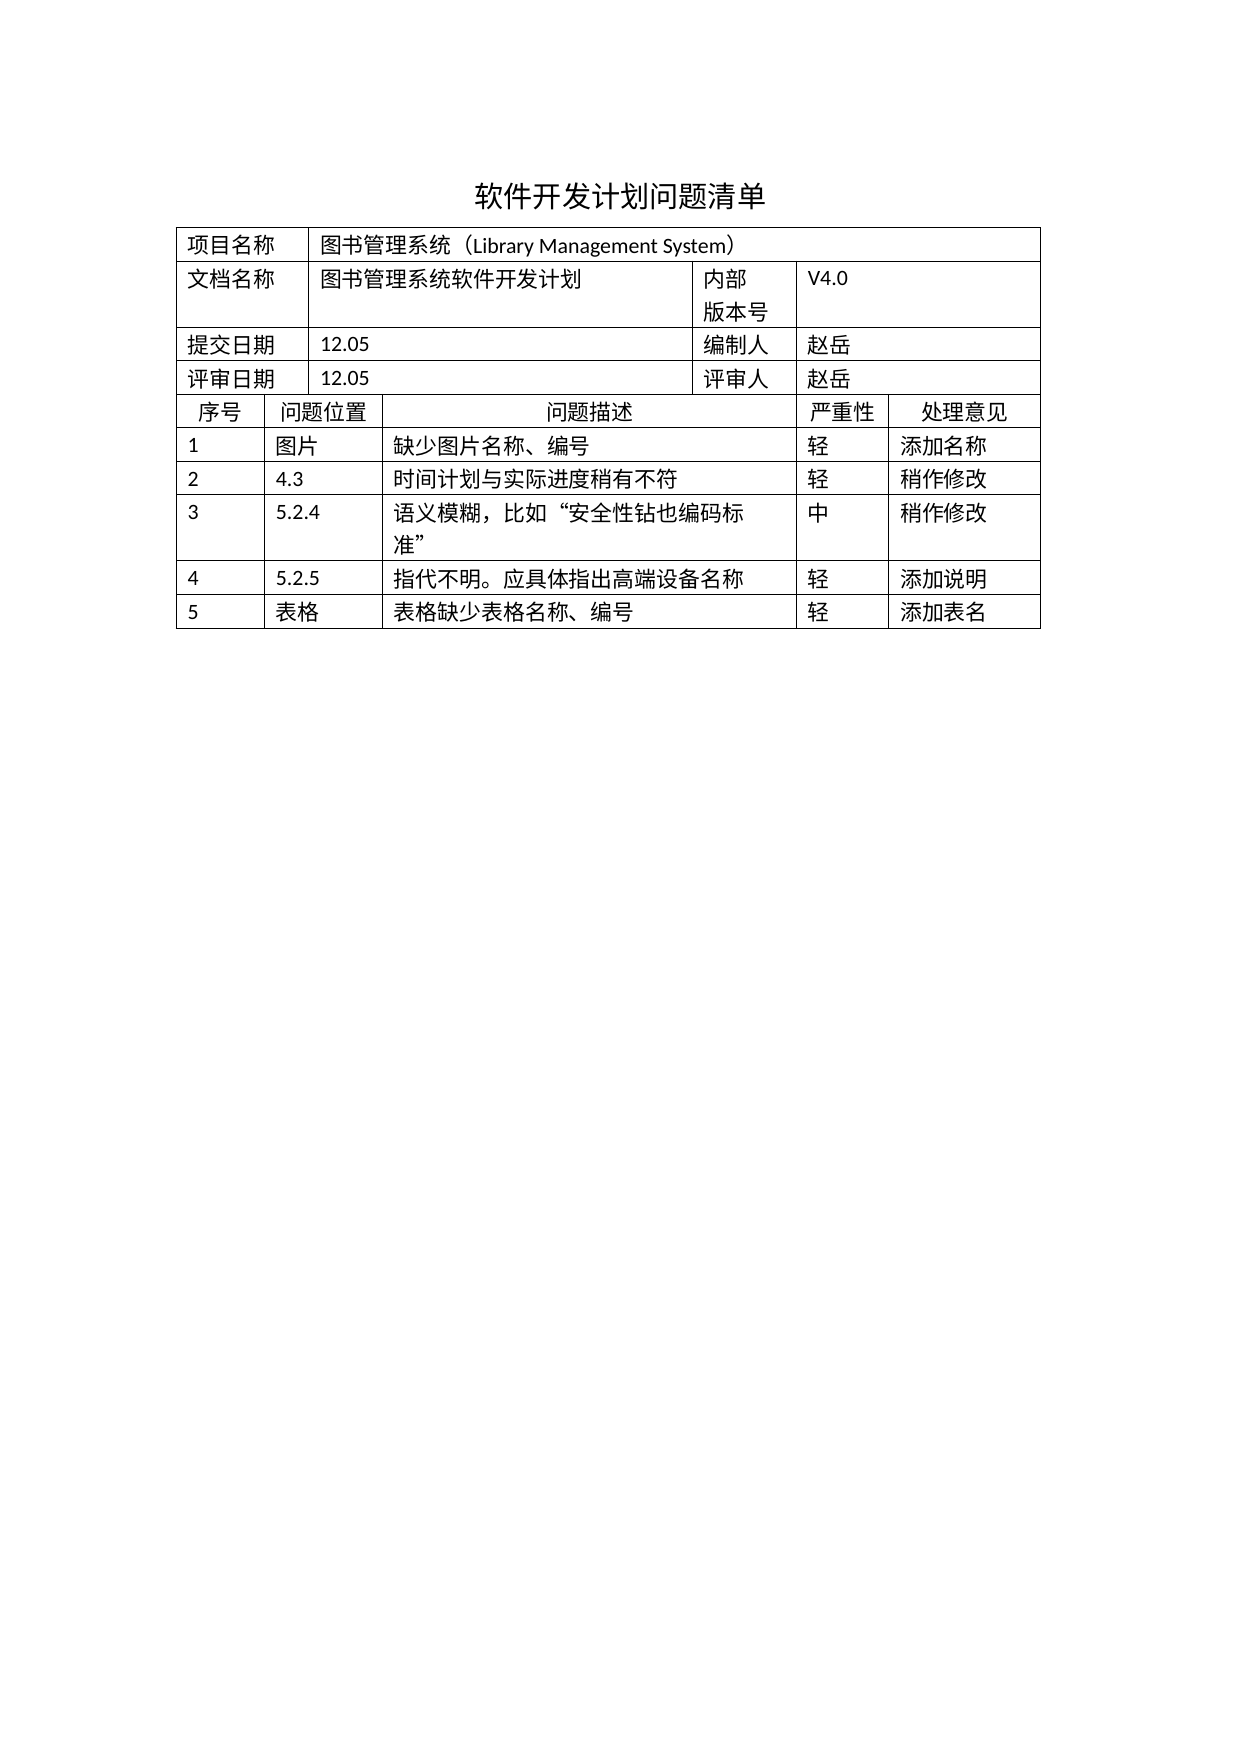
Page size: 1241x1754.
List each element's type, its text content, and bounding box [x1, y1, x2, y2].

table_cell 添加说明 [889, 561, 1040, 594]
table_cell 评审日期 [177, 361, 308, 394]
table_cell 严重性 [797, 395, 888, 427]
table_cell 图片 [265, 428, 382, 461]
table_cell 赵岳 [797, 328, 1040, 360]
table_cell 中 [797, 495, 888, 560]
table_cell 缺少图片名称、编号 [383, 428, 796, 461]
table_cell 稍作修改 [889, 495, 1040, 560]
table_cell 3 [177, 495, 264, 560]
table_cell 语义模糊，比如“安全性钻也编码标准” [383, 495, 796, 560]
table_cell 赵岳 [797, 361, 1040, 394]
table_cell 轻 [797, 595, 888, 627]
table_cell 2 [177, 462, 264, 494]
table_cell 内部 版本号 [693, 262, 796, 327]
table_cell 提交日期 [177, 328, 308, 360]
table_cell 5.2.5 [265, 561, 382, 594]
table_header 图书管理系统（Library Management System） [309, 228, 1040, 261]
table_cell 序号 [177, 395, 264, 427]
table_cell 表格缺少表格名称、编号 [383, 595, 796, 627]
table_cell 添加名称 [889, 428, 1040, 461]
table_cell 1 [177, 428, 264, 461]
table_cell 轻 [797, 561, 888, 594]
table_cell 处理意见 [889, 395, 1040, 427]
table_cell 轻 [797, 462, 888, 494]
table_cell 12.05 [309, 361, 692, 394]
table_cell 时间计划与实际进度稍有不符 [383, 462, 796, 494]
table_cell 评审人 [693, 361, 796, 394]
table_cell 5.2.4 [265, 495, 382, 560]
table_cell 4 [177, 561, 264, 594]
table_cell 5 [177, 595, 264, 627]
table_cell 轻 [797, 428, 888, 461]
table_cell 4.3 [265, 462, 382, 494]
table_cell 问题位置 [265, 395, 382, 427]
table_cell 表格 [265, 595, 382, 627]
table_cell 添加表名 [889, 595, 1040, 627]
table_cell 问题描述 [383, 395, 796, 427]
table_cell 文档名称 [177, 262, 308, 327]
table_header 项目名称 [177, 228, 308, 261]
table_cell 12.05 [309, 328, 692, 360]
table_cell 指代不明。应具体指出高端设备名称 [383, 561, 796, 594]
table_cell 稍作修改 [889, 462, 1040, 494]
table_cell 图书管理系统软件开发计划 [309, 262, 692, 327]
table_cell V4.0 [797, 262, 1040, 327]
table_cell 编制人 [693, 328, 796, 360]
text 软件开发计划问题清单 [187, 162, 1053, 227]
